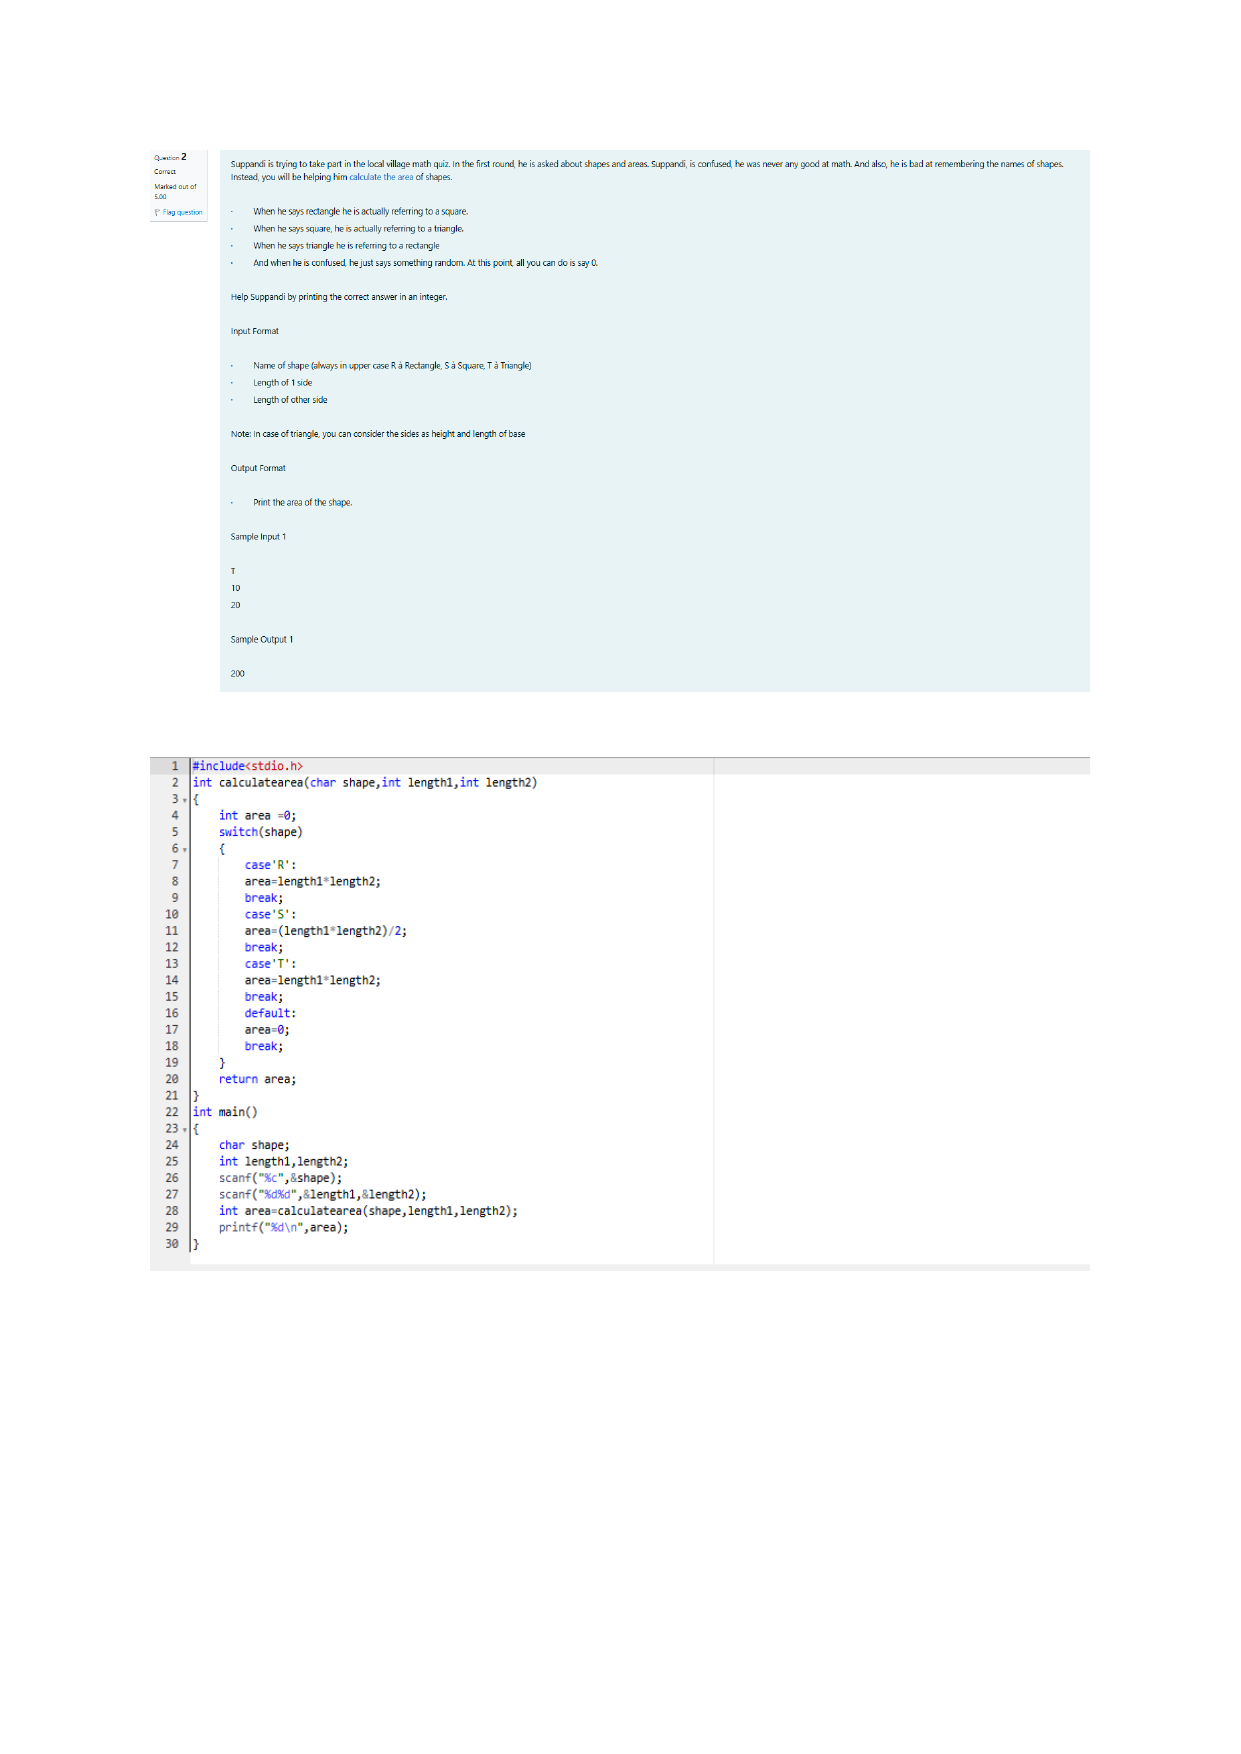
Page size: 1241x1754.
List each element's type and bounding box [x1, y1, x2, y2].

picture [150, 757, 1091, 1271]
picture [150, 150, 1091, 692]
